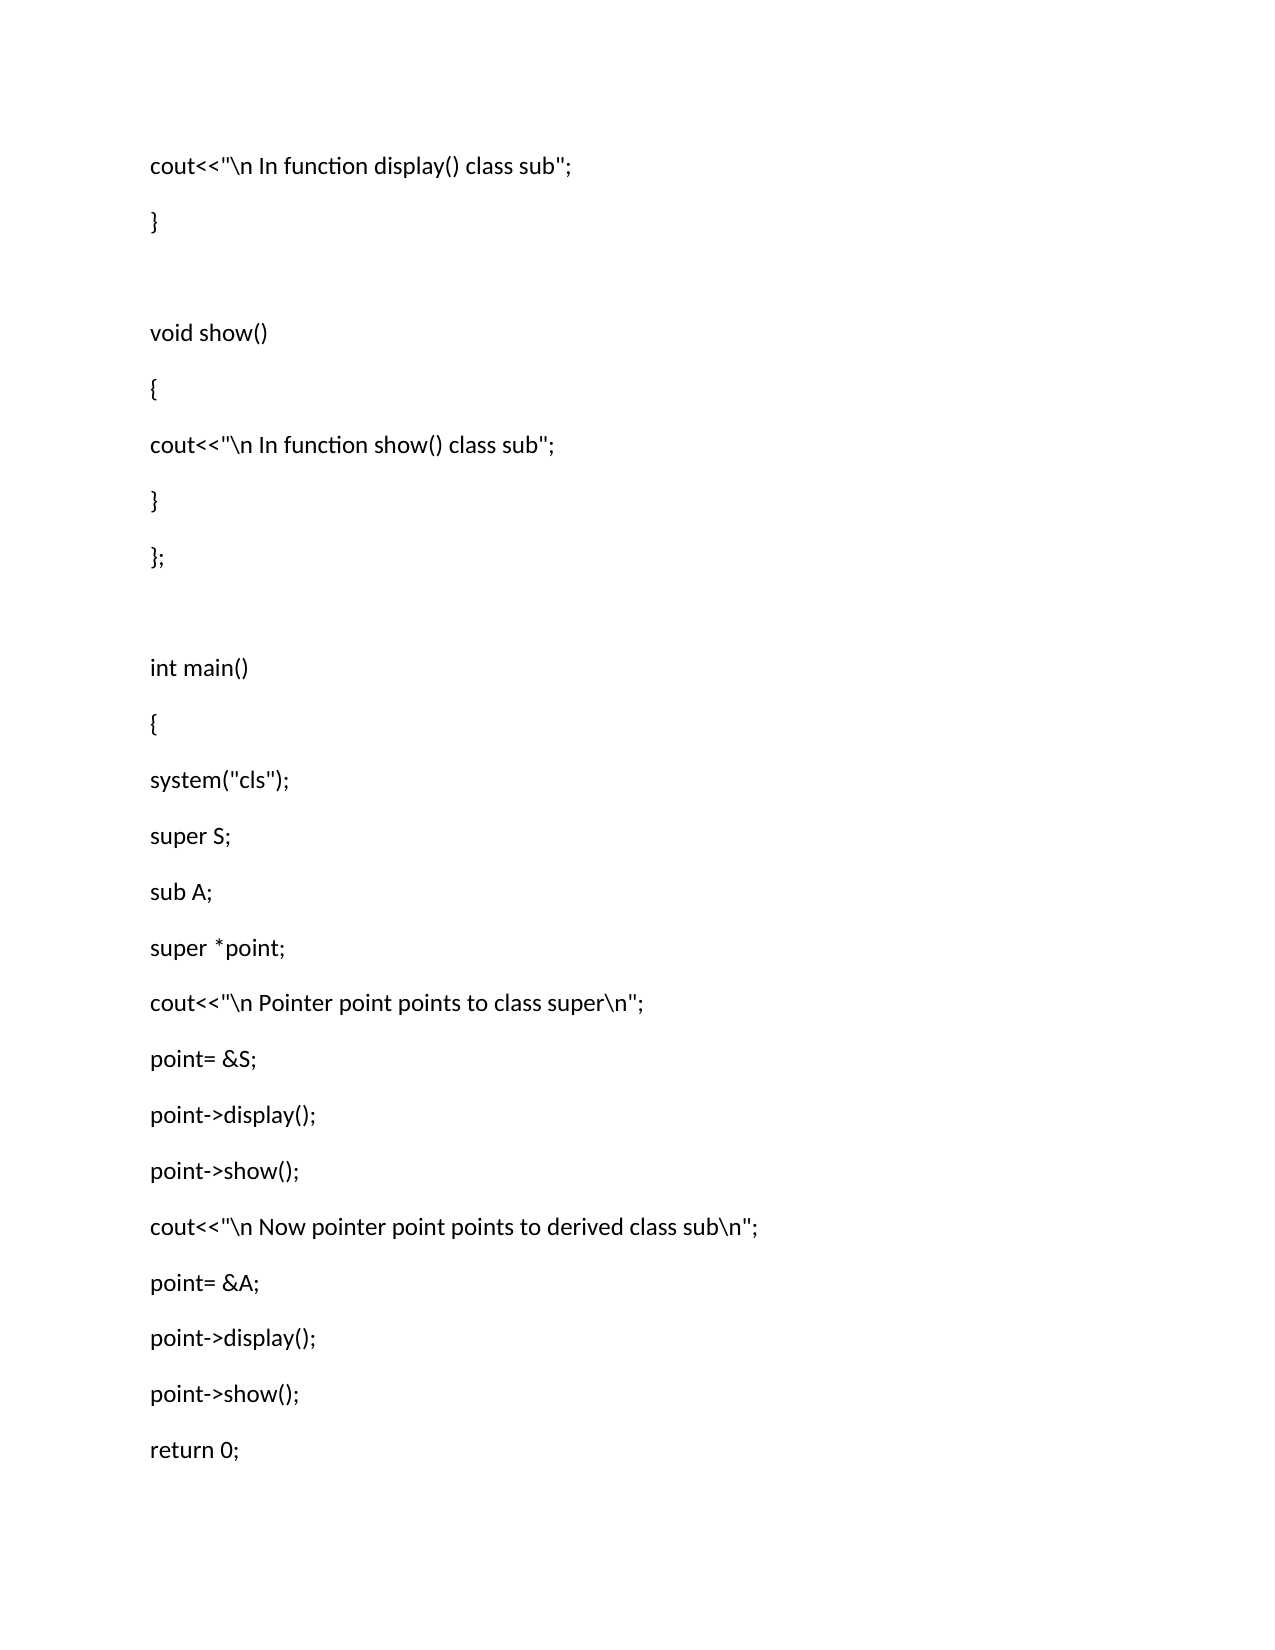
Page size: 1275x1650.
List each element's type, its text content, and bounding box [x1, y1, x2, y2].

text point= &S; [150, 1043, 1125, 1074]
text cout<<"\n Now pointer point points to derived class sub\n"; [150, 1211, 1125, 1241]
text cout<<"\n Pointer point points to class super\n"; [150, 987, 1125, 1018]
text point= &A; [150, 1267, 1125, 1297]
text system("cls"); [150, 764, 1125, 795]
text { [150, 373, 1125, 404]
text int main() [150, 652, 1125, 683]
text void show() [150, 317, 1125, 348]
text }; [150, 541, 1125, 571]
text super S; [150, 820, 1125, 851]
text cout<<"\n In function show() class sub"; [150, 429, 1125, 460]
text super *point; [150, 932, 1125, 962]
text point->show(); [150, 1155, 1125, 1186]
text sub A; [150, 876, 1125, 906]
text return 0; [150, 1434, 1125, 1465]
text } [150, 206, 1125, 236]
text } [150, 485, 1125, 516]
text cout<<"\n In function display() class sub"; [150, 150, 1125, 181]
text point->show(); [150, 1378, 1125, 1409]
text point->display(); [150, 1099, 1125, 1130]
text { [150, 708, 1125, 739]
text point->display(); [150, 1322, 1125, 1353]
